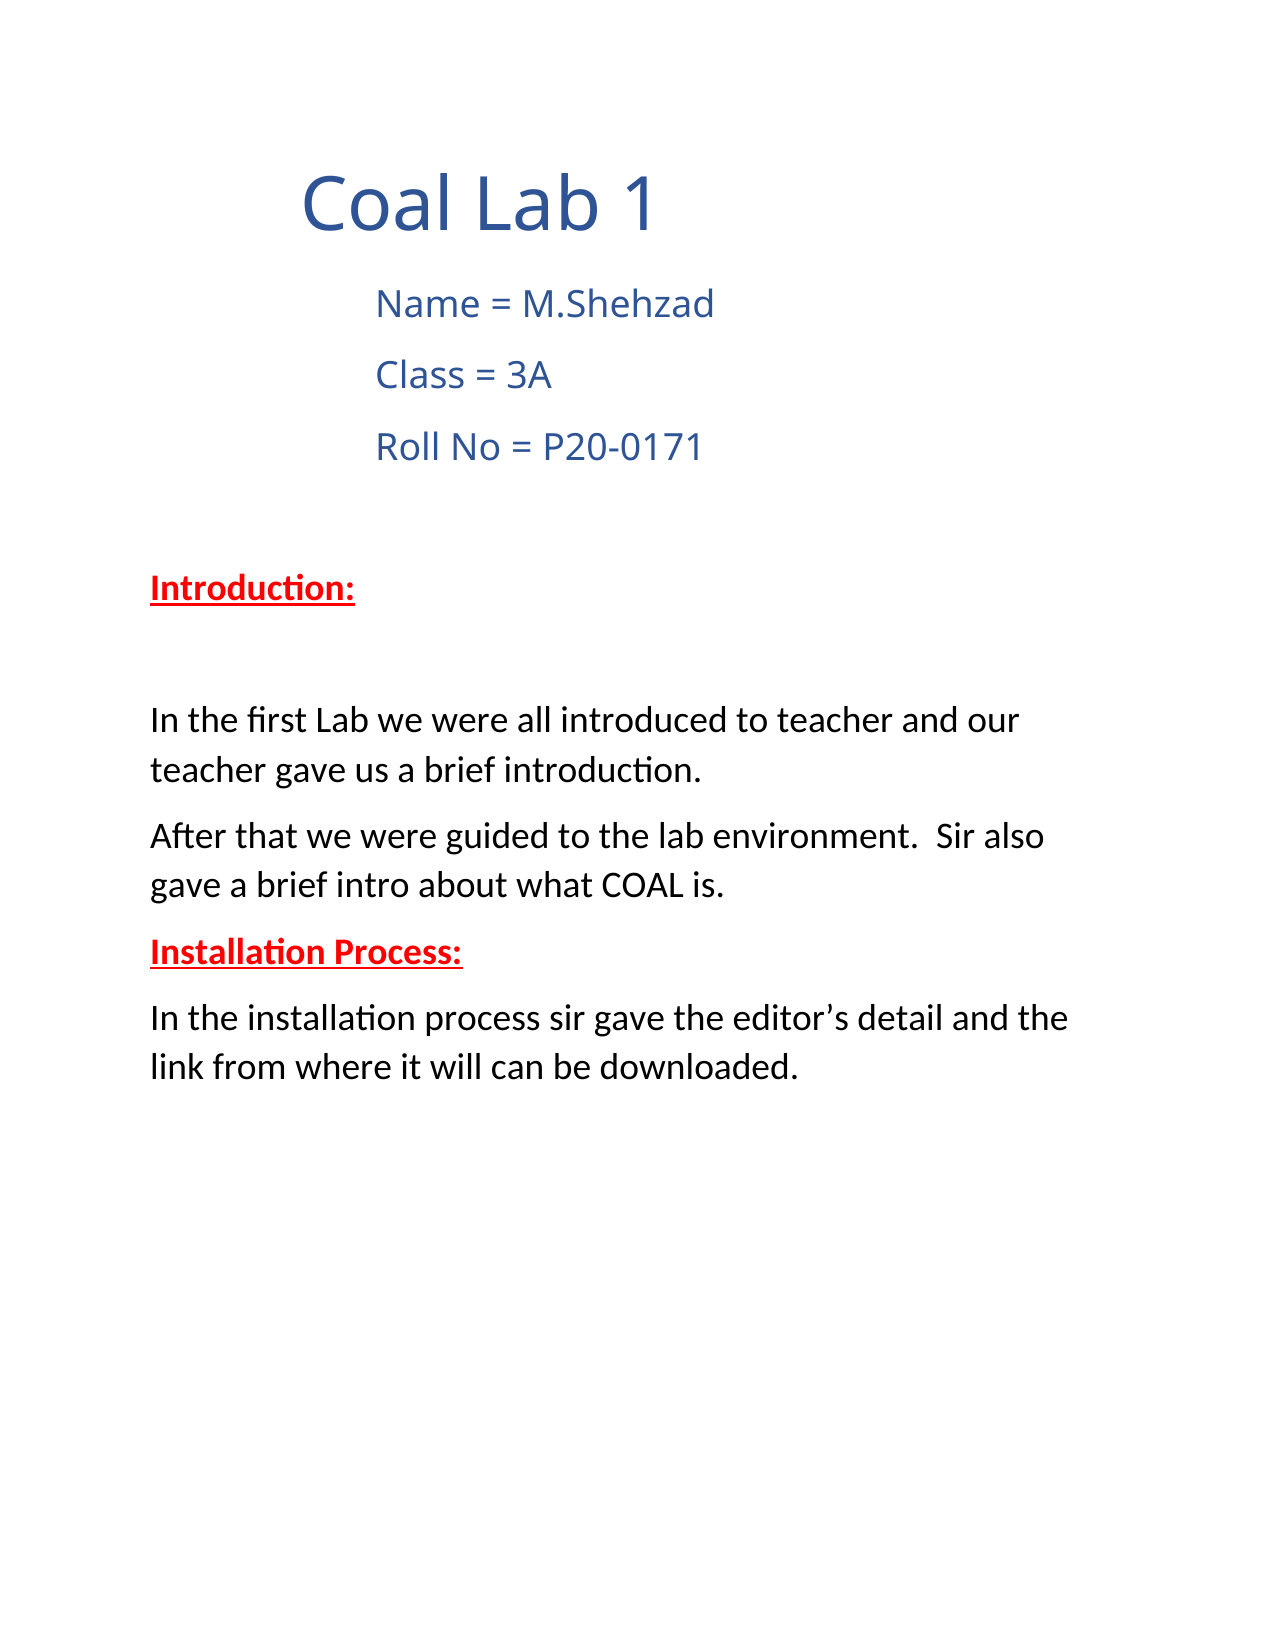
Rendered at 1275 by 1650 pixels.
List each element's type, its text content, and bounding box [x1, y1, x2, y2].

text Roll No = P20-0171 [375, 421, 1125, 472]
text Name = M.Shehzad [375, 277, 1125, 328]
text Introduction: [150, 564, 1125, 610]
text In the first Lab we were all introduced to teacher and our teacher gave us a brief introduction. [150, 696, 1125, 792]
text Installation Process: [150, 928, 1125, 973]
text In the installation process sir gave the editor’s detail and the link from where it will can be downloaded. [150, 994, 1125, 1089]
text Class = 3A [375, 349, 1125, 400]
text After that we were guided to the lab environment. Sir also gave a brief intro about what COAL is. [150, 812, 1125, 907]
text Coal Lab 1 [150, 150, 1125, 252]
